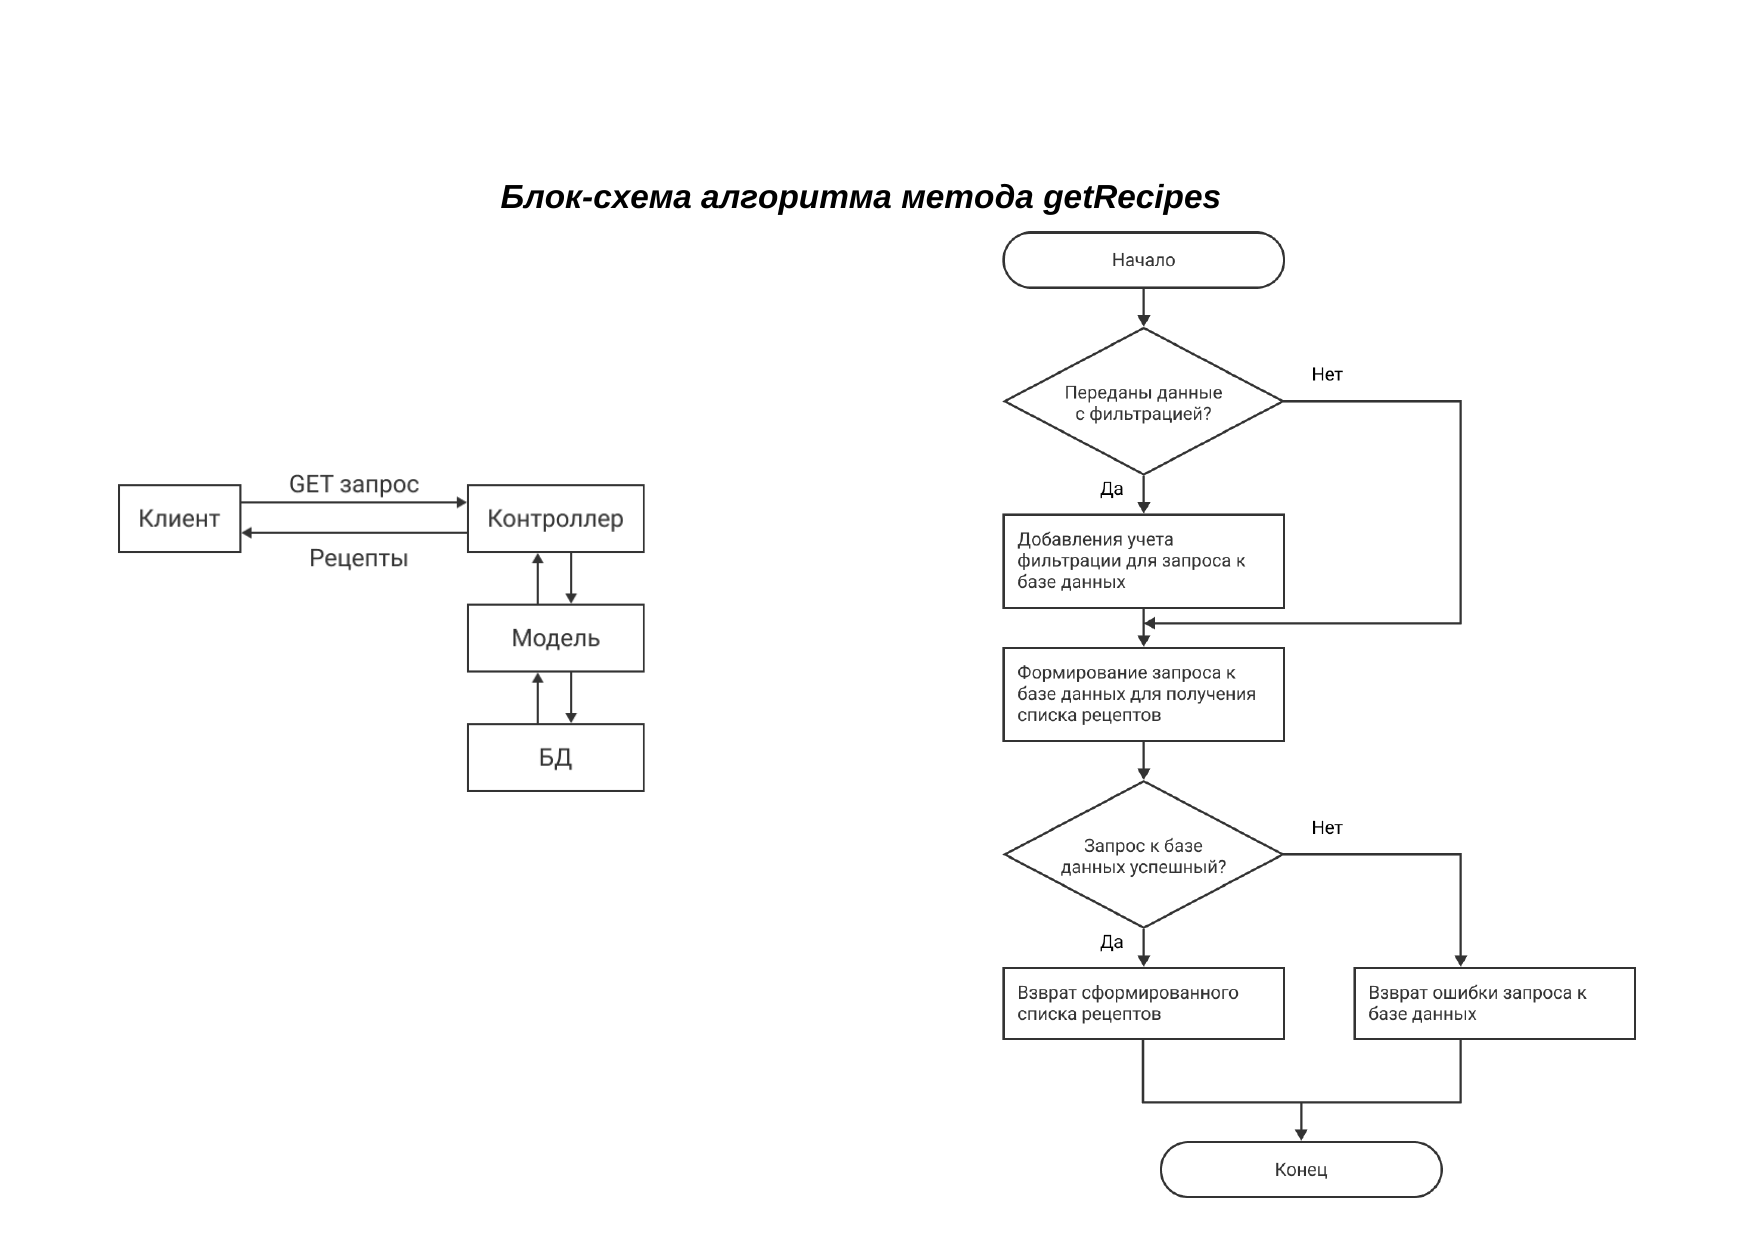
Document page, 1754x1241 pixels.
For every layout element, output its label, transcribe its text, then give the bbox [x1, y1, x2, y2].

picture [1002, 231, 1636, 1198]
text Блок-схема алгоритма метода getRecipes [118, 177, 1606, 216]
picture [118, 470, 645, 792]
